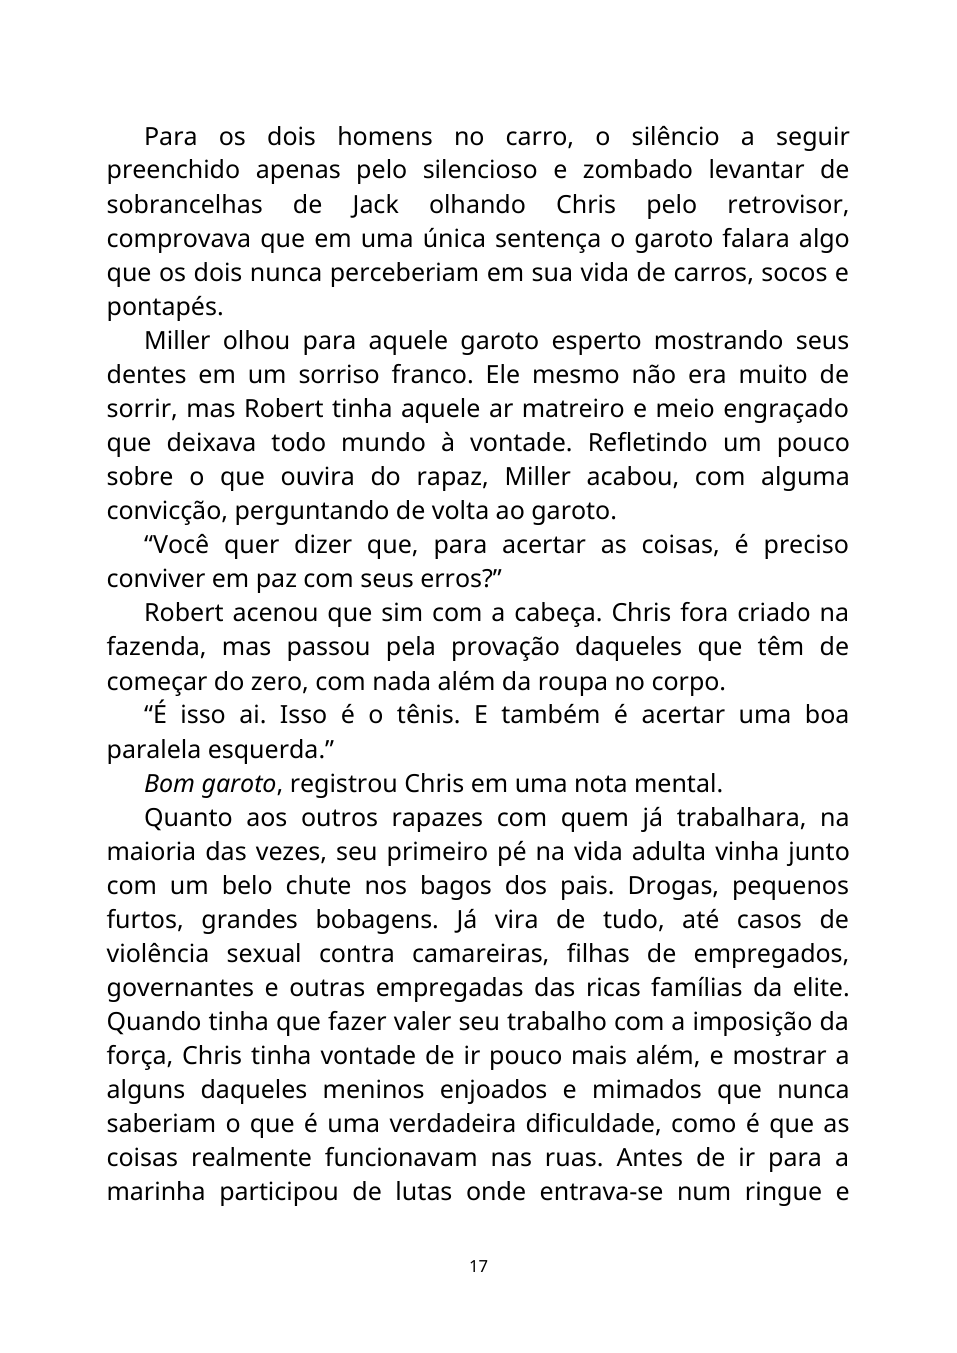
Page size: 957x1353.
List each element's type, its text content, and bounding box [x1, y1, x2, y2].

text “É isso ai. Isso é o tênis. E também é acertar uma boa paralela esquerda.” [106, 697, 850, 765]
text Bom garoto, registrou Chris em uma nota mental. [106, 765, 850, 799]
text “Você quer dizer que, para acertar as coisas, é preciso conviver em paz com seus erros?” [106, 527, 850, 595]
text Robert acenou que sim com a cabeça. Chris fora criado na fazenda, mas passou pela provação daqueles que têm de começar do zero, com nada além da roupa no corpo. [106, 595, 850, 697]
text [106, 799, 850, 1208]
text Para os dois homens no carro, o silêncio a seguir preenchido apenas pelo silencioso e zombado levantar de sobrancelhas de Jack olhando Chris pelo retrovisor, comprovava que em uma única sentença o garoto falara algo que os dois nunca perceberiam em sua vida de carros, socos e pontapés. [106, 118, 850, 322]
text Miller olhou para aquele garoto esperto mostrando seus dentes em um sorriso franco. Ele mesmo não era muito de sorrir, mas Robert tinha aquele ar matreiro e meio engraçado que deixava todo mundo à vontade. Refletindo um pouco sobre o que ouvira do rapaz, Miller acabou, com alguma convicção, perguntando de volta ao garoto. [106, 322, 850, 527]
